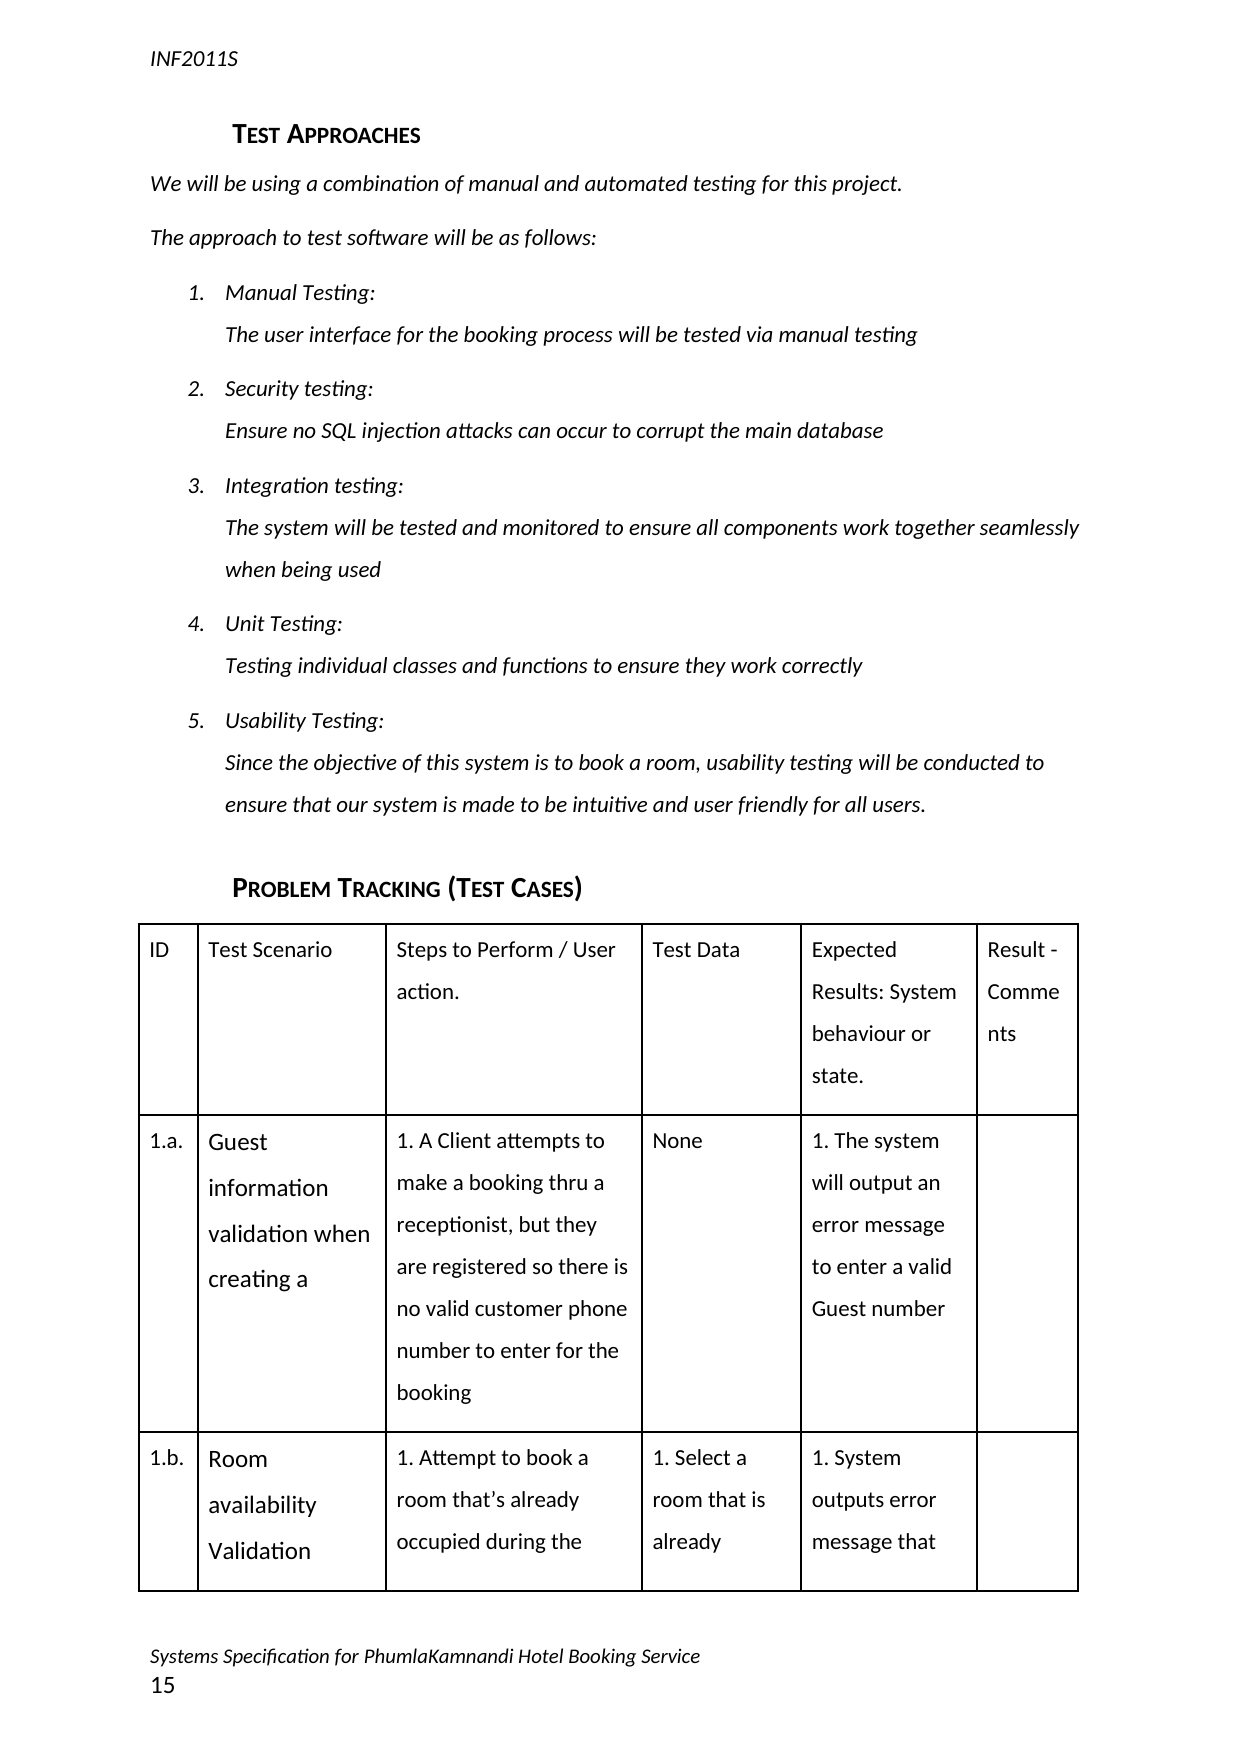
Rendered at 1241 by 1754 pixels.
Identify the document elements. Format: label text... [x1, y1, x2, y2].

table_header Result - Comments [978, 925, 1077, 1114]
text The system will be tested and monitored to ensure all components work together seamlessly when being used [225, 513, 1090, 583]
table_header ID [140, 925, 197, 1114]
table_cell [802, 1433, 976, 1590]
table_cell [978, 1433, 1077, 1590]
subtitle Problem Tracking (Test Cases) [187, 869, 1090, 905]
list Security testing: [187, 374, 1090, 402]
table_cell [199, 1433, 385, 1590]
table_cell 1.b. [140, 1433, 197, 1590]
subtitle Test Approaches [187, 116, 1090, 151]
text Testing individual classes and functions to ensure they work correctly [225, 651, 1090, 679]
text We will be using a combination of manual and automated testing for this project. [150, 169, 1090, 197]
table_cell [387, 1433, 641, 1590]
text The user interface for the booking process will be tested via manual testing [225, 320, 1090, 348]
list Usability Testing: [187, 706, 1090, 734]
text Since the objective of this system is to book a room, usability testing will be conducted to ensure that our system is made to be intuitive and user friendly for all users. [225, 748, 1090, 818]
text Ensure no SQL injection attacks can occur to corrupt the main database [225, 416, 1090, 444]
table_cell 1.a. [140, 1116, 197, 1431]
table_header Steps to Perform / User action. [387, 925, 641, 1114]
table_header Test Scenario [199, 925, 385, 1114]
table_cell [978, 1116, 1077, 1431]
table_header Expected Results: System behaviour or state. [802, 925, 976, 1114]
table_header Test Data [643, 925, 800, 1114]
table_cell Guest information validation when creating a [199, 1116, 385, 1431]
table_cell 1. The system will output an error message to enter a valid Guest number [802, 1116, 976, 1431]
list Unit Testing: [187, 609, 1090, 637]
table_cell 1. A Client attempts to make a booking thru a receptionist, but they are registered so there is no valid customer phone number to enter for the booking [387, 1116, 641, 1431]
table_cell None [643, 1116, 800, 1431]
text The approach to test software will be as follows: [150, 223, 1090, 252]
list Manual Testing: [187, 278, 1090, 306]
list Integration testing: [187, 471, 1090, 499]
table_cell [643, 1433, 800, 1590]
